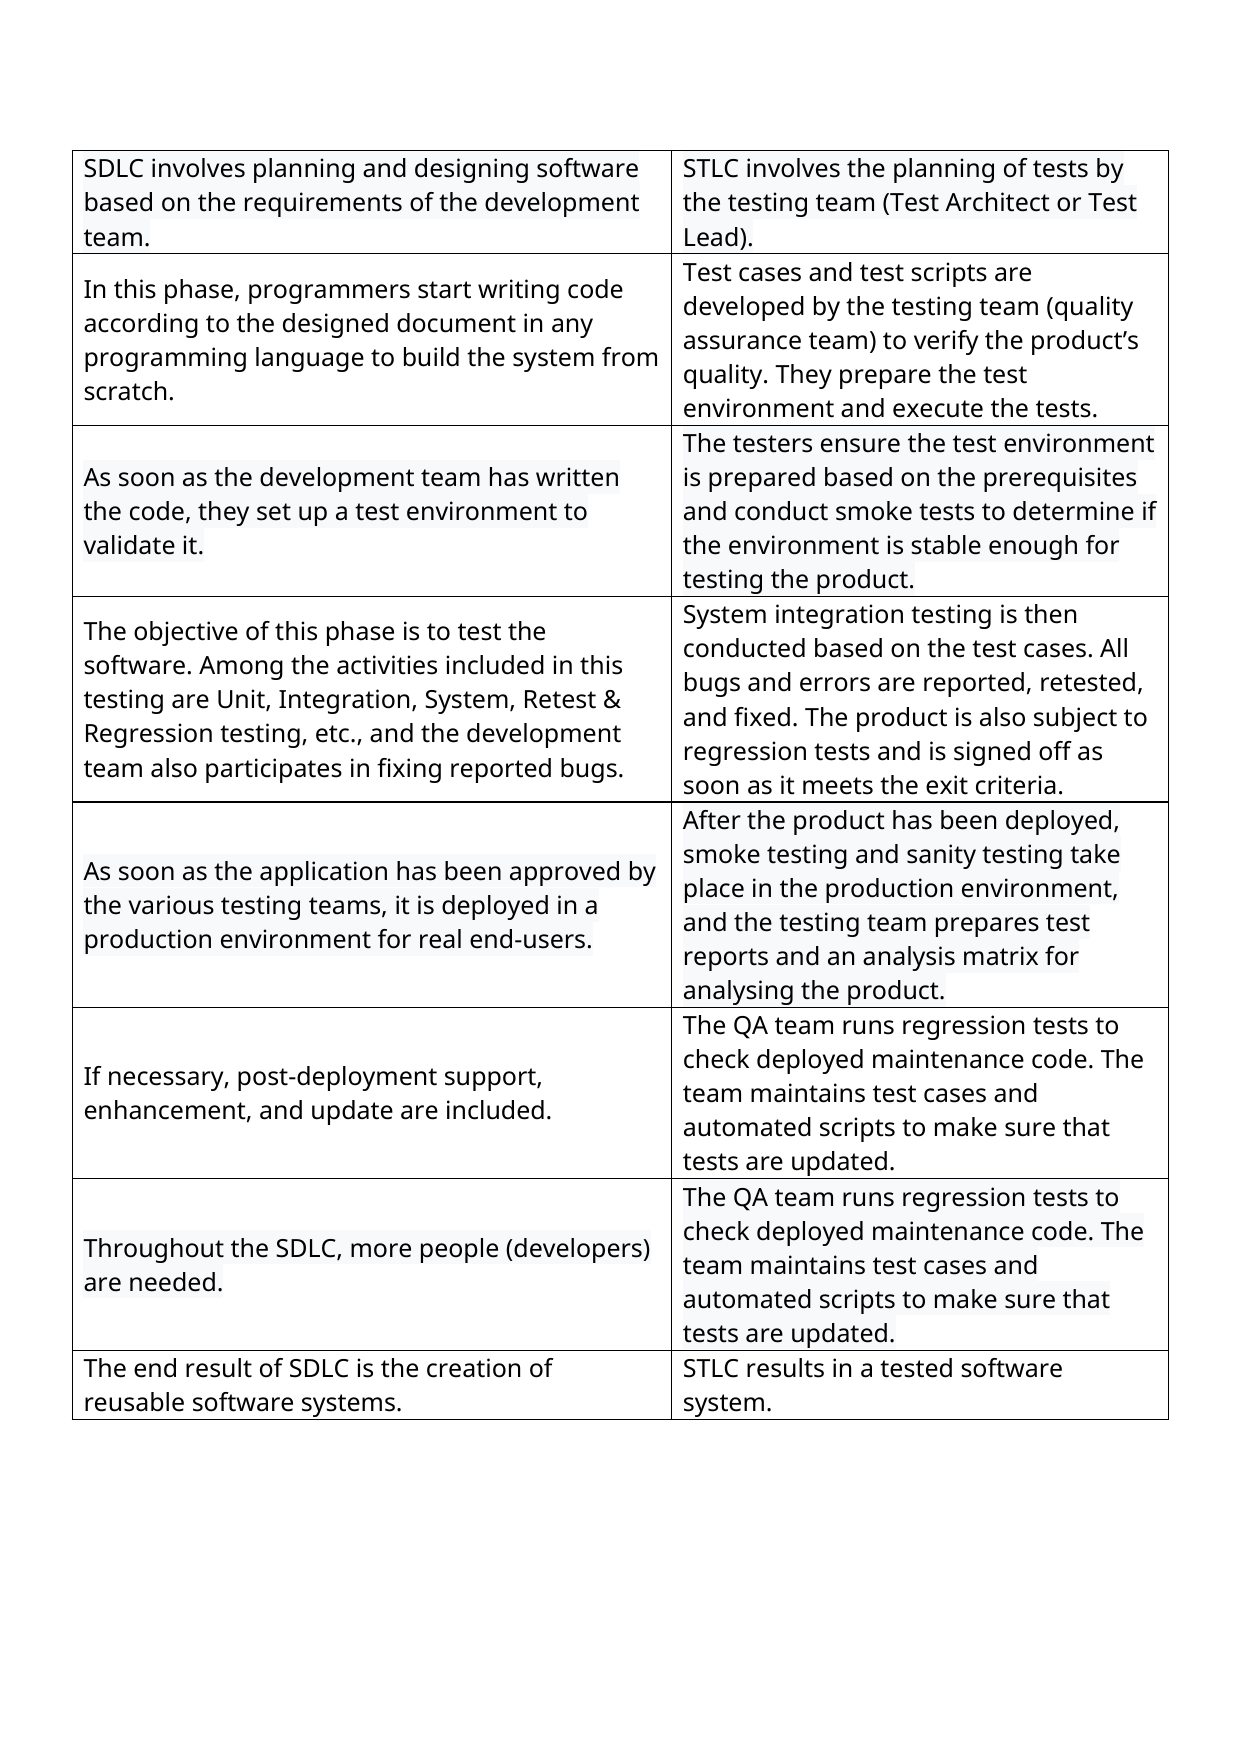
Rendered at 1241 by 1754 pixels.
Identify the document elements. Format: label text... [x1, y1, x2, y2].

table_cell As soon as the application has been approved by the various testing teams, it is deployed in a production environment for real end-users. [73, 803, 671, 1007]
table_cell The QA team runs regression tests to check deployed maintenance code. The team maintains test cases and automated scripts to make sure that tests are updated. [896, 1008, 1168, 1178]
table_cell In this phase, programmers start writing code according to the designed document in any programming language to build the system from scratch. [73, 254, 671, 424]
table_cell System integration testing is then conducted based on the test cases. All bugs and errors are reported, retested, and fixed. The product is also subject to regression tests and is signed off as soon as it meets the exit criteria. [1064, 597, 1168, 801]
table_cell The QA team runs regression tests to check deployed maintenance code. The team maintains test cases and automated scripts to make sure that tests are updated. [896, 1179, 1168, 1349]
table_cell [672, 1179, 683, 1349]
table_cell Throughout the SDLC, more people (developers) are needed. [73, 1179, 671, 1349]
table_cell STLC involves the planning of tests by the testing team (Test Architect or Test Lead). [753, 151, 1168, 253]
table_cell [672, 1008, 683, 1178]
table_cell The objective of this phase is to test the software. Among the activities included in this testing are Unit, Integration, System, Retest & Regression testing, etc., and the development team also participates in fixing reported bugs. [73, 597, 671, 801]
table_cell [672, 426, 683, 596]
table_cell The end result of SDLC is the creation of reusable software systems. [73, 1351, 671, 1419]
table_cell If necessary, post-deployment support, enhancement, and update are included. [73, 1008, 671, 1178]
table_cell As soon as the development team has written the code, they set up a test environment to validate it. [73, 426, 671, 596]
table_cell Test cases and test scripts are developed by the testing team (quality assurance team) to verify the product’s quality. They prepare the test environment and execute the tests. [672, 254, 1168, 424]
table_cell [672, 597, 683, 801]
table_cell STLC results in a tested software system. [672, 1351, 1168, 1419]
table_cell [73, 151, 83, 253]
table_cell After the product has been deployed, smoke testing and sanity testing take place in the production environment, and the testing team prepares test reports and an analysis matrix for analysing the product. [672, 803, 1168, 1007]
table_cell The testers ensure the test environment is prepared based on the prerequisites and conduct smoke tests to determine if the environment is stable enough for testing the product. [915, 426, 1168, 596]
table_cell SDLC involves planning and designing software based on the requirements of the development team. [150, 151, 671, 253]
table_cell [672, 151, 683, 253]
